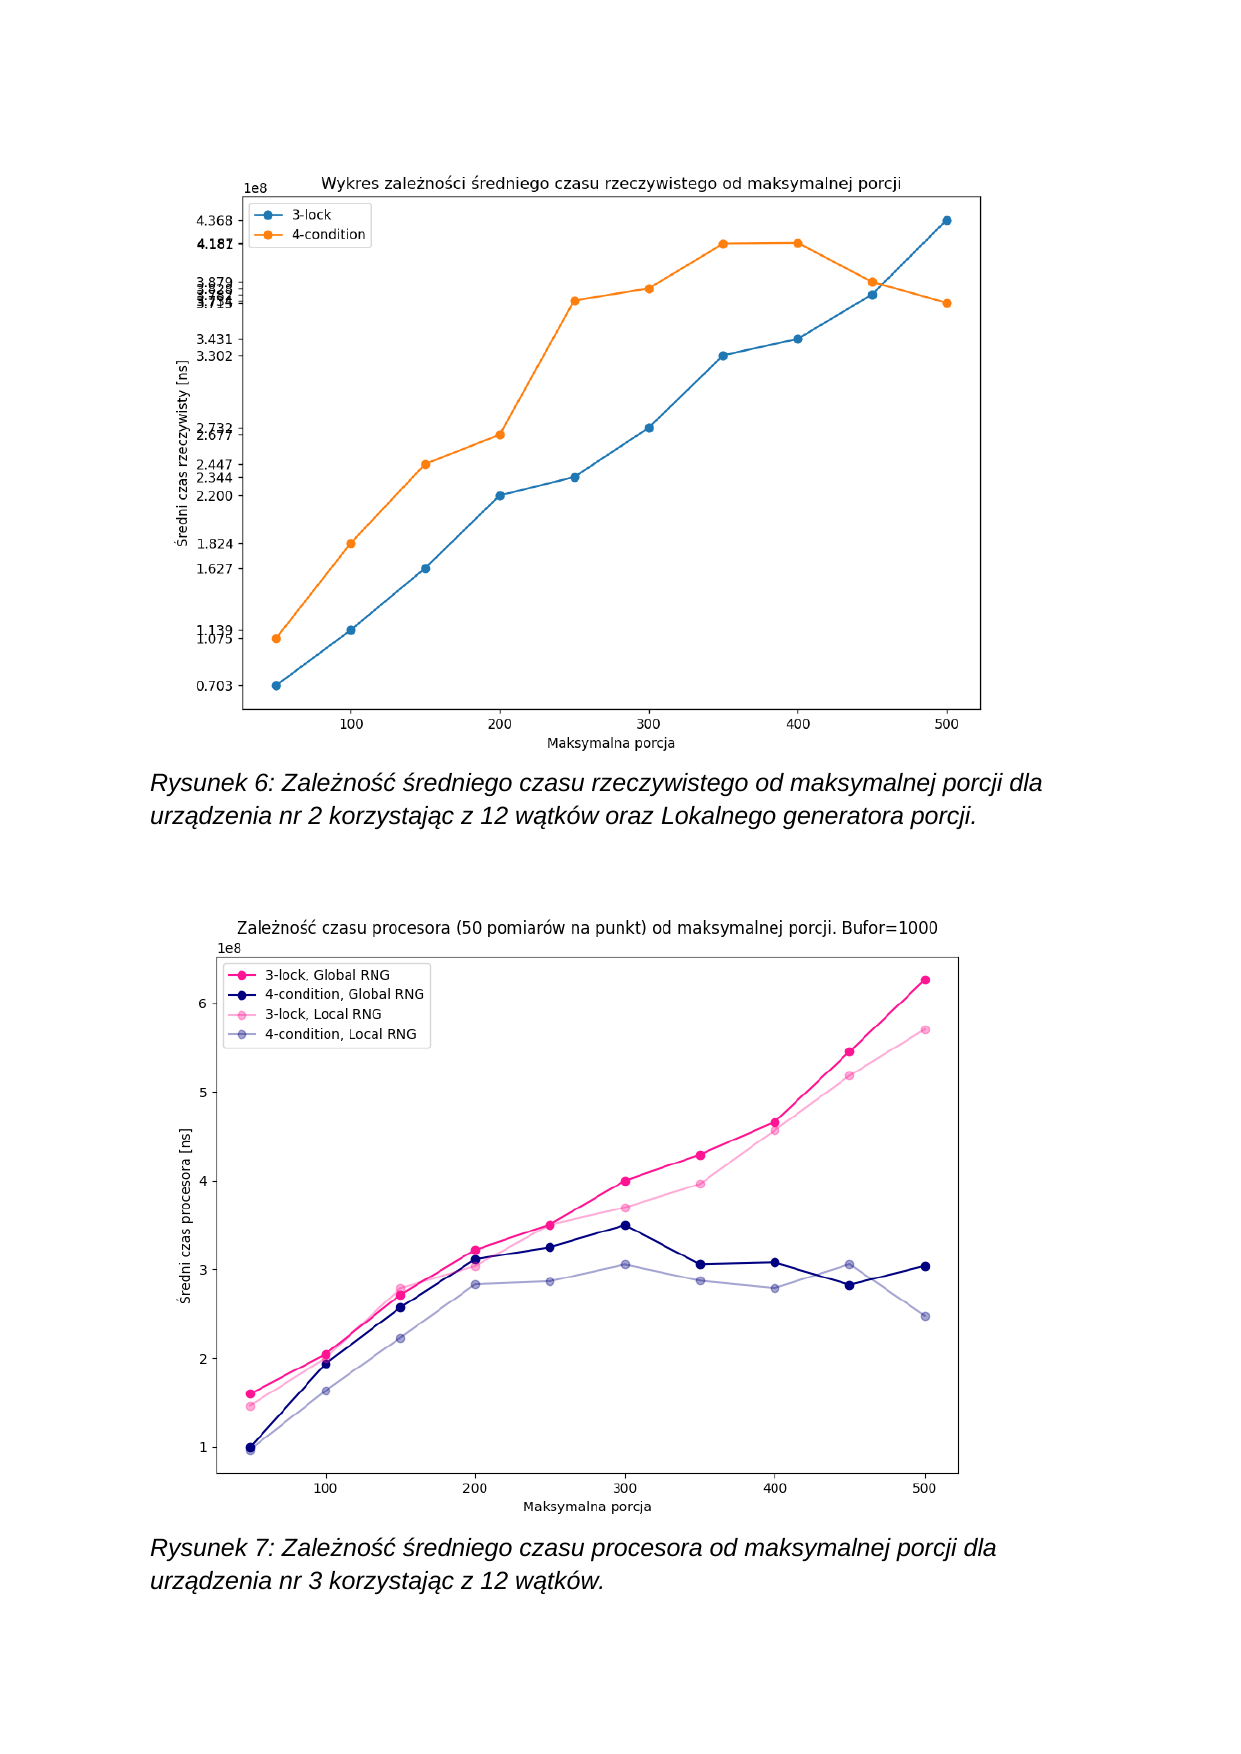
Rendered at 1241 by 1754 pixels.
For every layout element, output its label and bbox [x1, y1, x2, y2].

picture [150, 889, 1020, 1529]
picture [150, 162, 1024, 764]
